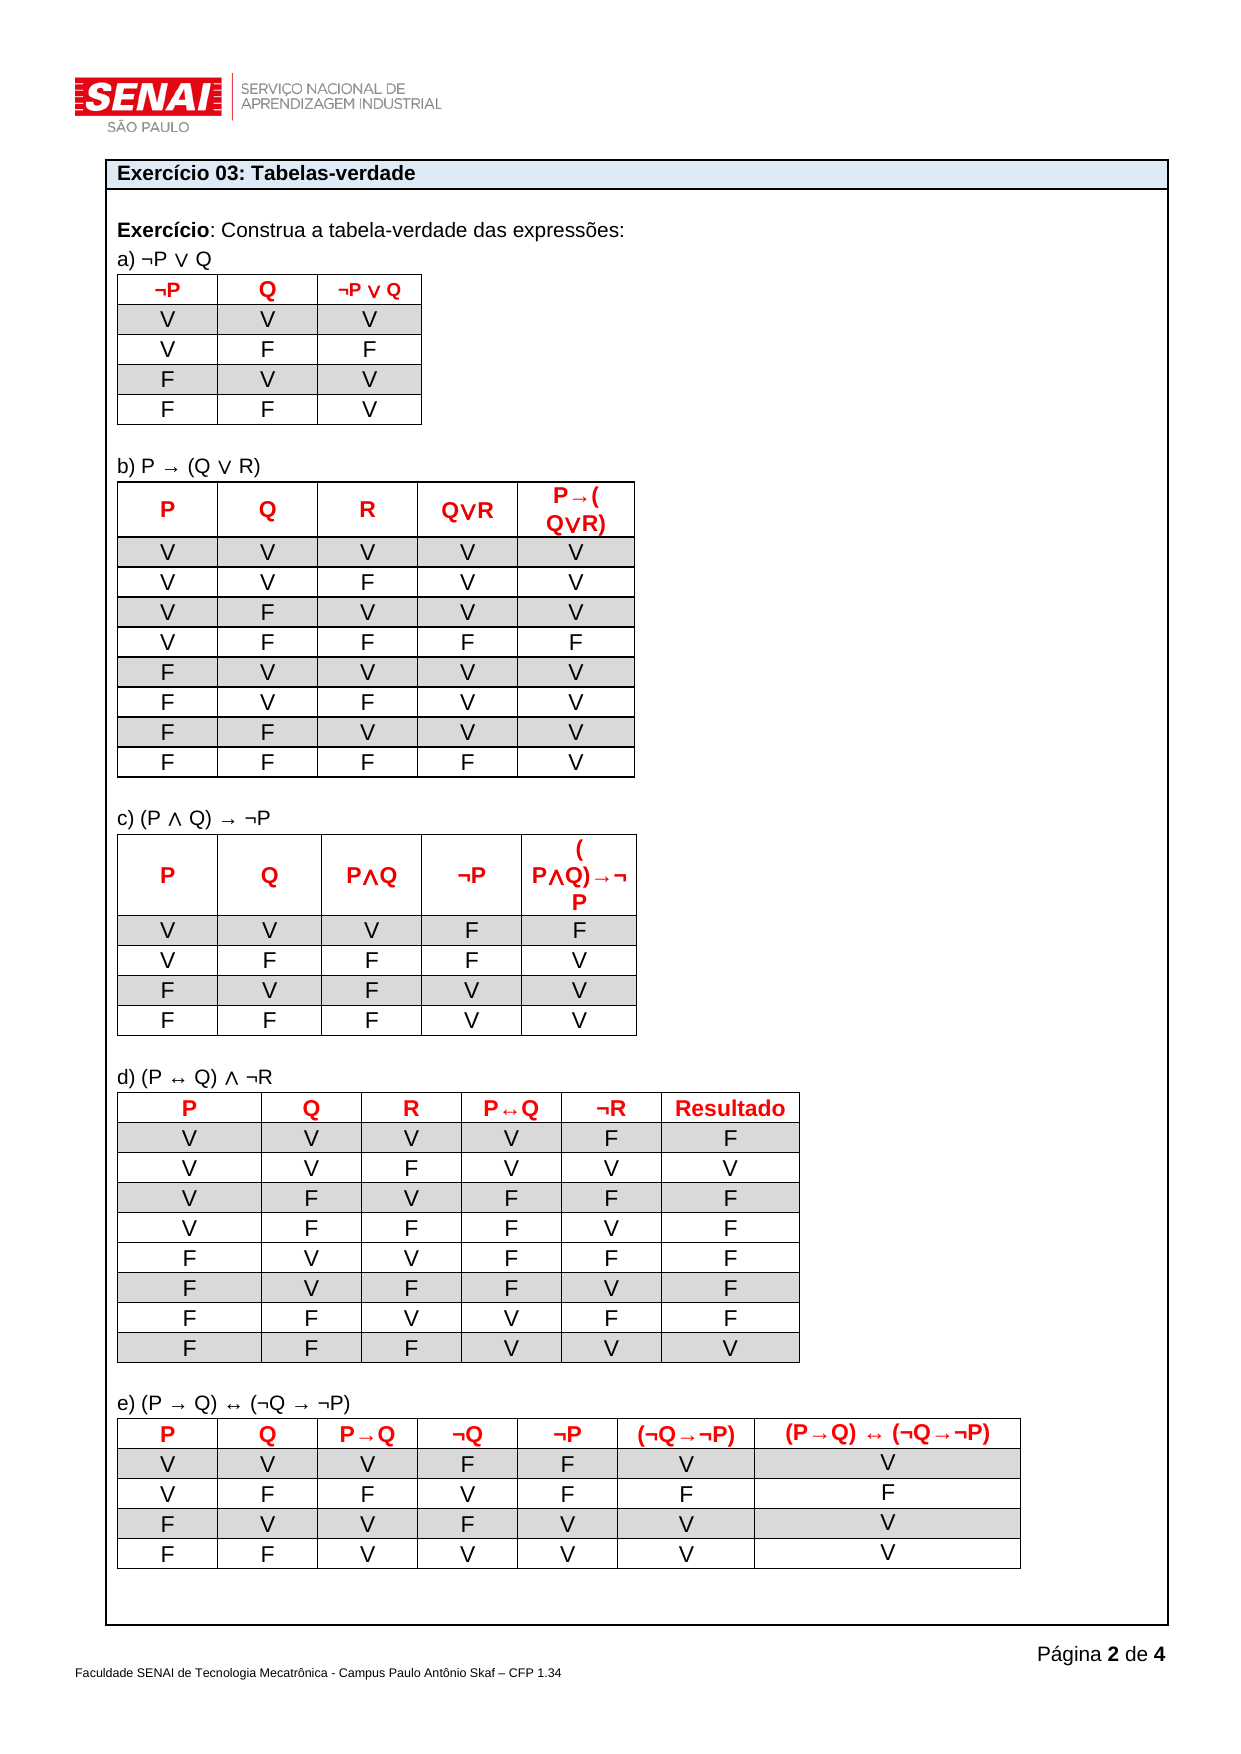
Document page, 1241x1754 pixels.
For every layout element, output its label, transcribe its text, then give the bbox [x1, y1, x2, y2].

table_cell Exercício: Construa a tabela-verdade das expressões: a) ¬P ∨ Q b) P → (Q ∨ R) c) (P ∧ Q) → ¬P d) (P ↔ Q) ∧ ¬R e) (P → Q) ↔ (¬Q → ¬P) [107, 190, 1167, 1624]
picture [75, 73, 442, 132]
table_header Exercício 03: Tabelas-verdade [107, 161, 1167, 188]
